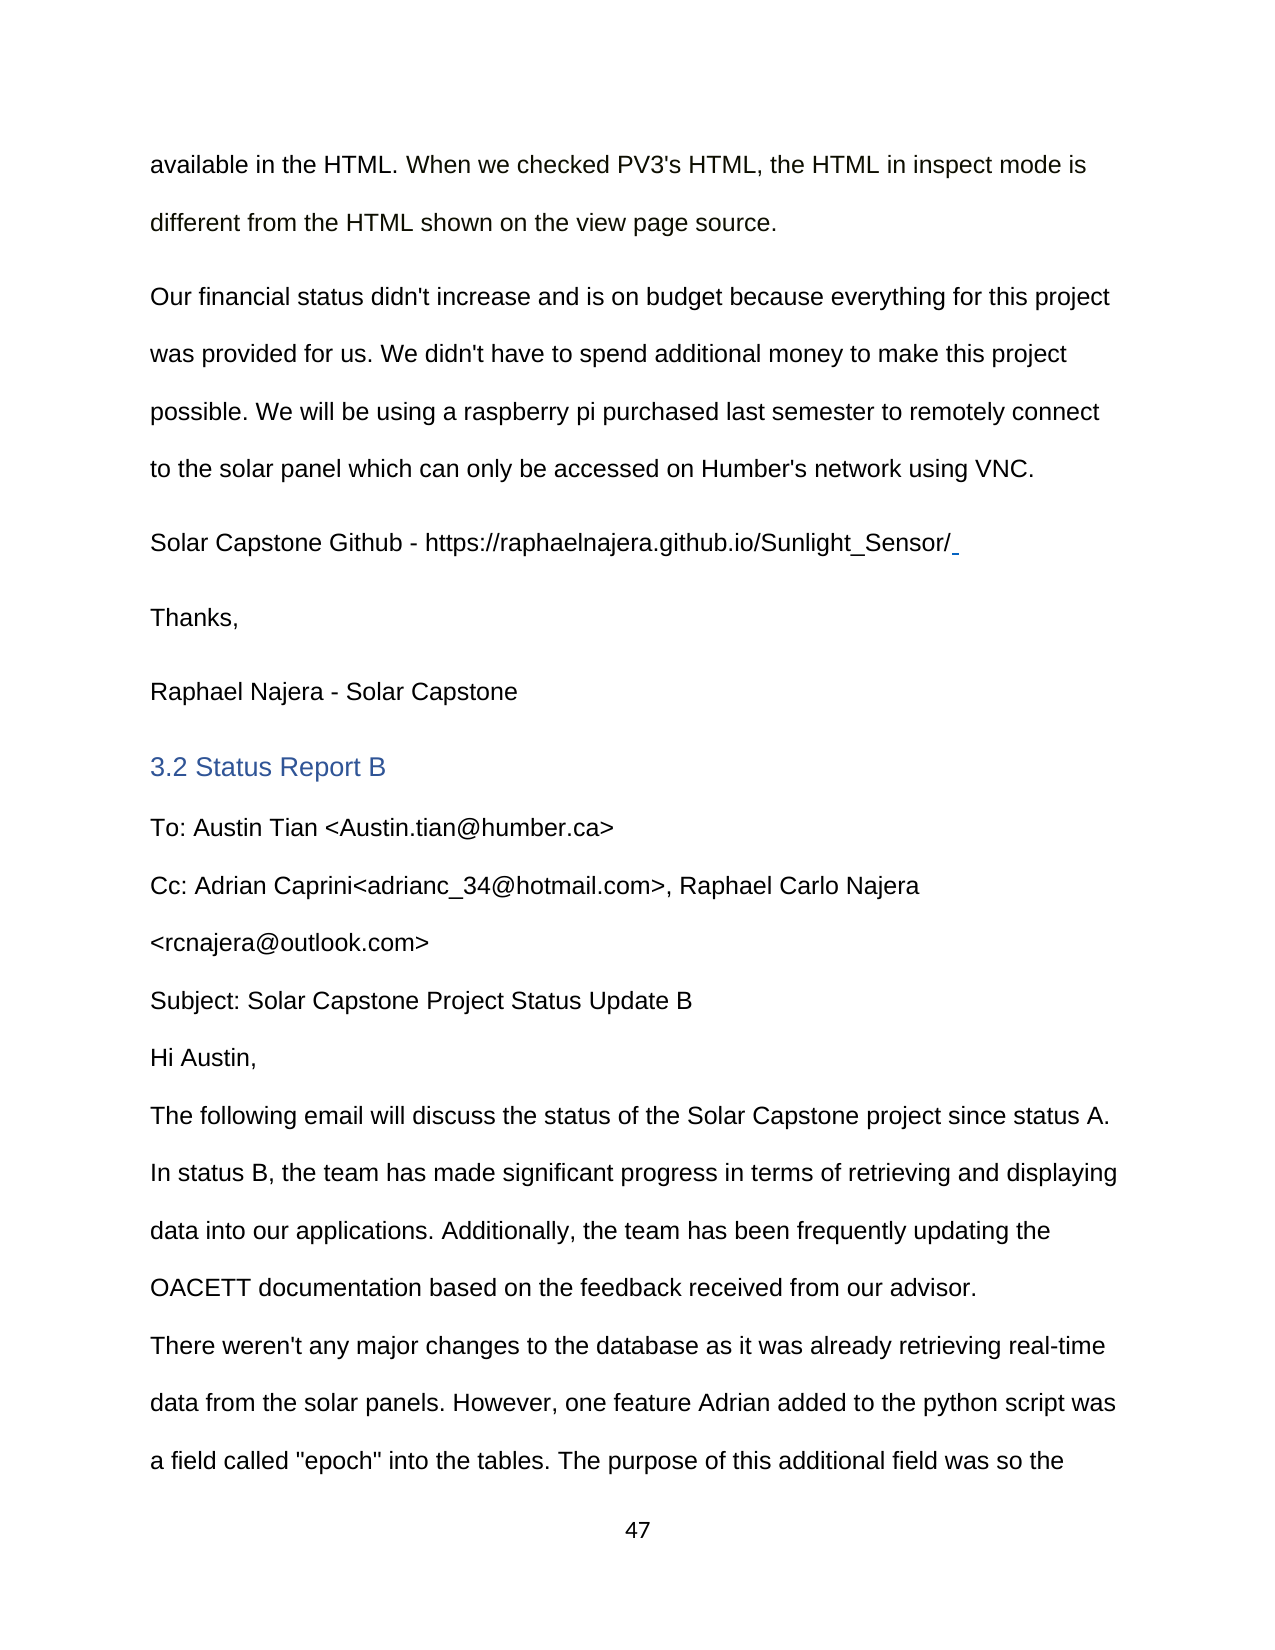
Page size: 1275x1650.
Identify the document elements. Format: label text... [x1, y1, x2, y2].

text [150, 1331, 1125, 1474]
text Our financial status didn't increase and is on budget because everything for this project was provided for us. We didn't have to spend additional money to make this project possible. We will be using a raspberry pi purchased last semester to remotely connect to the solar panel which can only be accessed on Humber's network using VNC. [150, 282, 1125, 483]
text Solar Capstone Github - https://raphaelnajera.github.io/Sunlight_Sensor/ [150, 528, 1125, 557]
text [150, 150, 1125, 236]
text Thanks, [150, 602, 1125, 631]
text The following email will discuss the status of the Solar Capstone project since status A. In status B, the team has made significant progress in terms of retrieving and displaying data into our applications. Additionally, the team has been frequently updating the OACETT documentation based on the feedback received from our advisor. [150, 1101, 1125, 1302]
text Hi Austin, [150, 1043, 1125, 1072]
text Cc: Adrian Caprini<adrianc_34@hotmail.com>, Raphael Carlo Najera <rcnajera@outlook.com> [150, 871, 1125, 957]
text To: Austin Tian <Austin.tian@humber.ca> [150, 813, 1125, 842]
text Raphael Najera - Solar Capstone [150, 677, 1125, 705]
subtitle 3.2 Status Report B [150, 751, 1125, 782]
text Subject: Solar Capstone Project Status Update B [150, 986, 1125, 1014]
